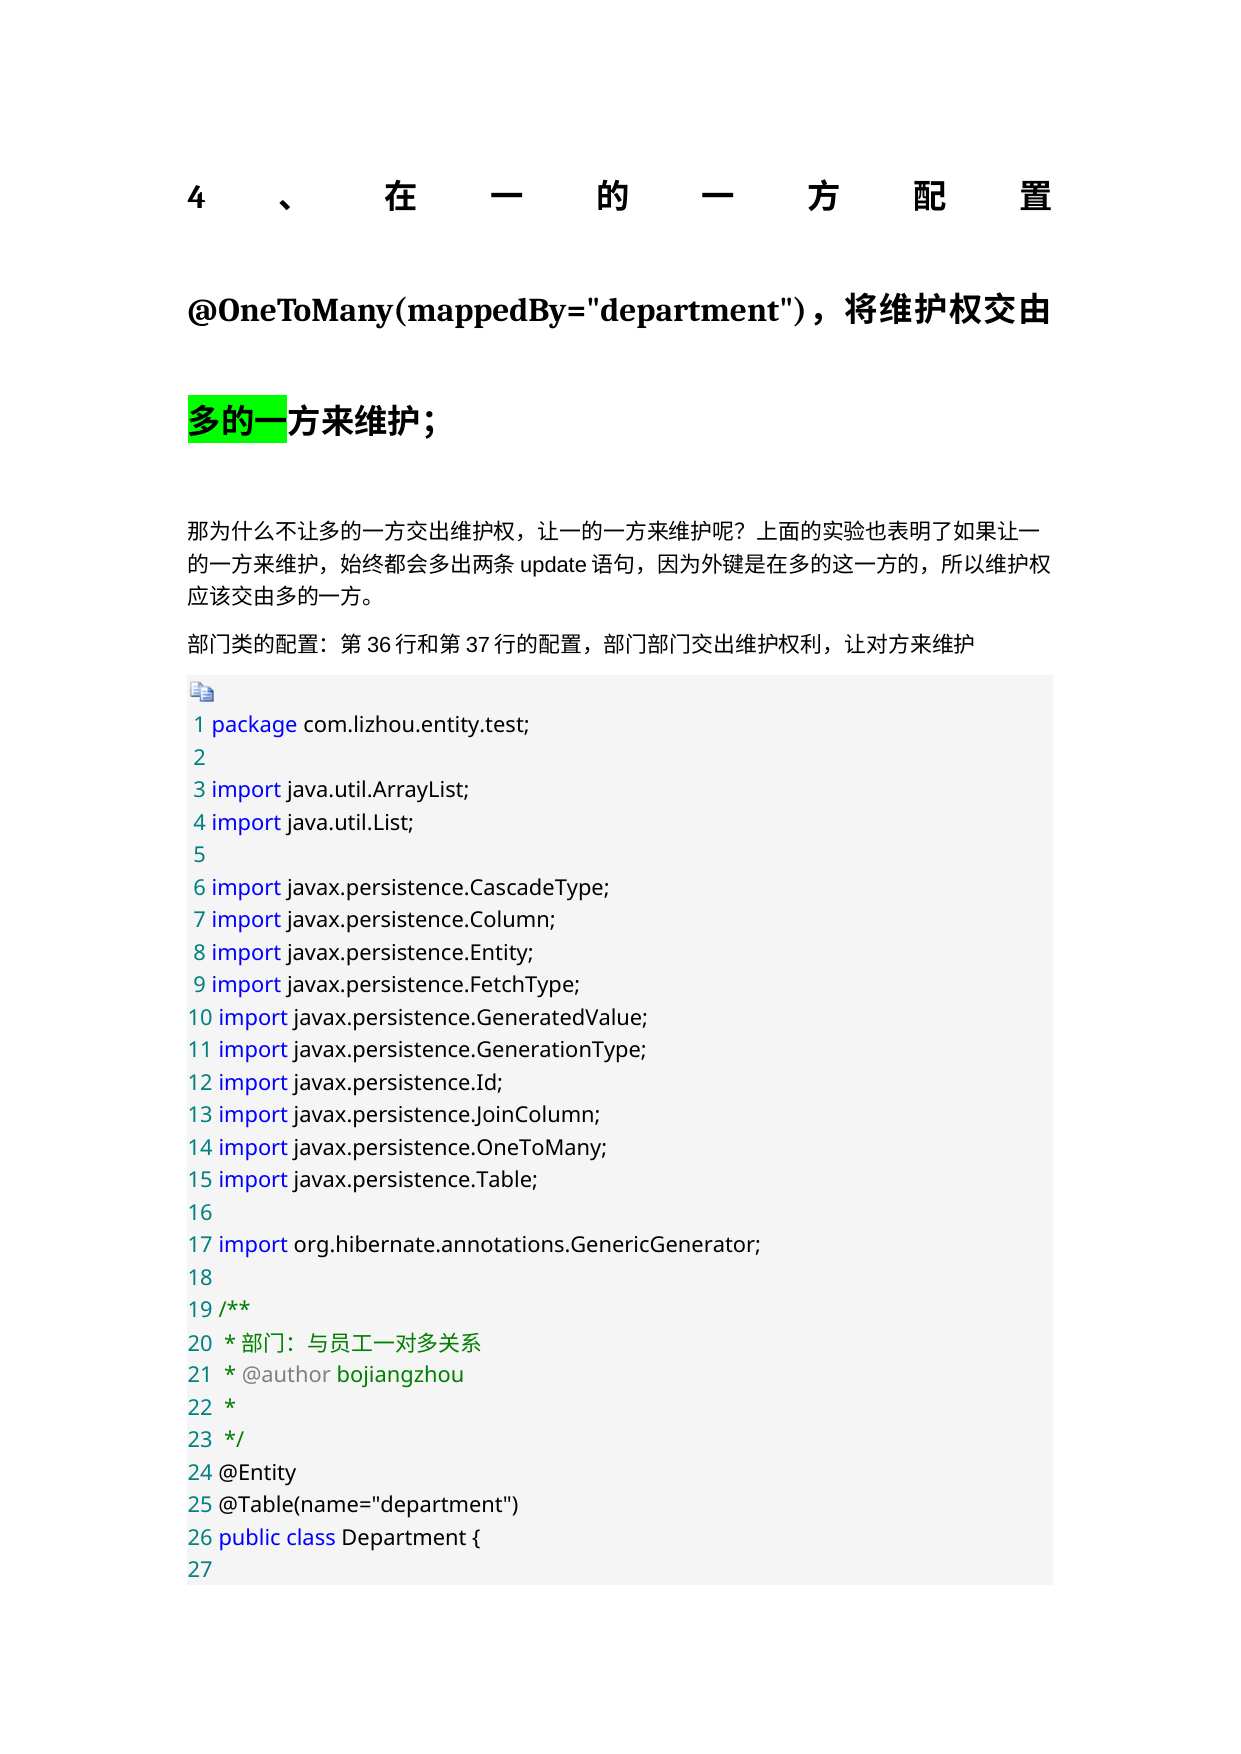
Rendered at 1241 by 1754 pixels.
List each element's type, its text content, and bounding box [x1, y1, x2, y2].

picture [187, 675, 219, 707]
text 22 * [187, 1390, 1053, 1423]
text 6 import javax.persistence.CascadeType; [187, 870, 1053, 903]
text 16 [187, 1195, 1053, 1228]
text 14 import javax.persistence.OneToMany; [187, 1130, 1053, 1163]
text 10 import javax.persistence.GeneratedValue; [187, 1000, 1053, 1033]
text 9 import javax.persistence.FetchType; [187, 968, 1053, 1000]
text 5 [187, 838, 1053, 870]
text 21 * @author bojiangzhou [187, 1358, 1053, 1390]
text 26 public class Department { [187, 1520, 1053, 1553]
text 24 @Entity [187, 1455, 1053, 1488]
text 11 import javax.persistence.GenerationType; [187, 1033, 1053, 1065]
text 8 import javax.persistence.Entity; [187, 935, 1053, 968]
text 23 */ [187, 1423, 1053, 1455]
text 部门类的配置：第36行和第37行的配置，部门部门交出维护权利，让对方来维护 [187, 627, 1053, 659]
subtitle 4、在一的一方配置@OneToMany(mappedBy="department")，将维护权交由多的一方来维护； [187, 162, 1053, 452]
text 19 /** [187, 1293, 1053, 1325]
text 25 @Table(name="department") [187, 1488, 1053, 1520]
text 那为什么不让多的一方交出维护权，让一的一方来维护呢？上面的实验也表明了如果让一的一方来维护，始终都会多出两条update语句，因为外键是在多的这一方的，所以维护权应该交由多的一方。 [187, 514, 1053, 611]
text 4 import java.util.List; [187, 805, 1053, 838]
text 7 import javax.persistence.Column; [187, 903, 1053, 935]
text 18 [187, 1260, 1053, 1293]
text 12 import javax.persistence.Id; [187, 1065, 1053, 1098]
text 1 package com.lizhou.entity.test; [187, 708, 1053, 740]
text 20 * 部门：与员工一对多关系 [187, 1325, 1053, 1358]
text 27 [187, 1553, 1053, 1585]
text 2 [187, 740, 1053, 773]
text 17 import org.hibernate.annotations.GenericGenerator; [187, 1228, 1053, 1260]
text 13 import javax.persistence.JoinColumn; [187, 1098, 1053, 1130]
text 3 import java.util.ArrayList; [187, 773, 1053, 805]
text 15 import javax.persistence.Table; [187, 1163, 1053, 1195]
